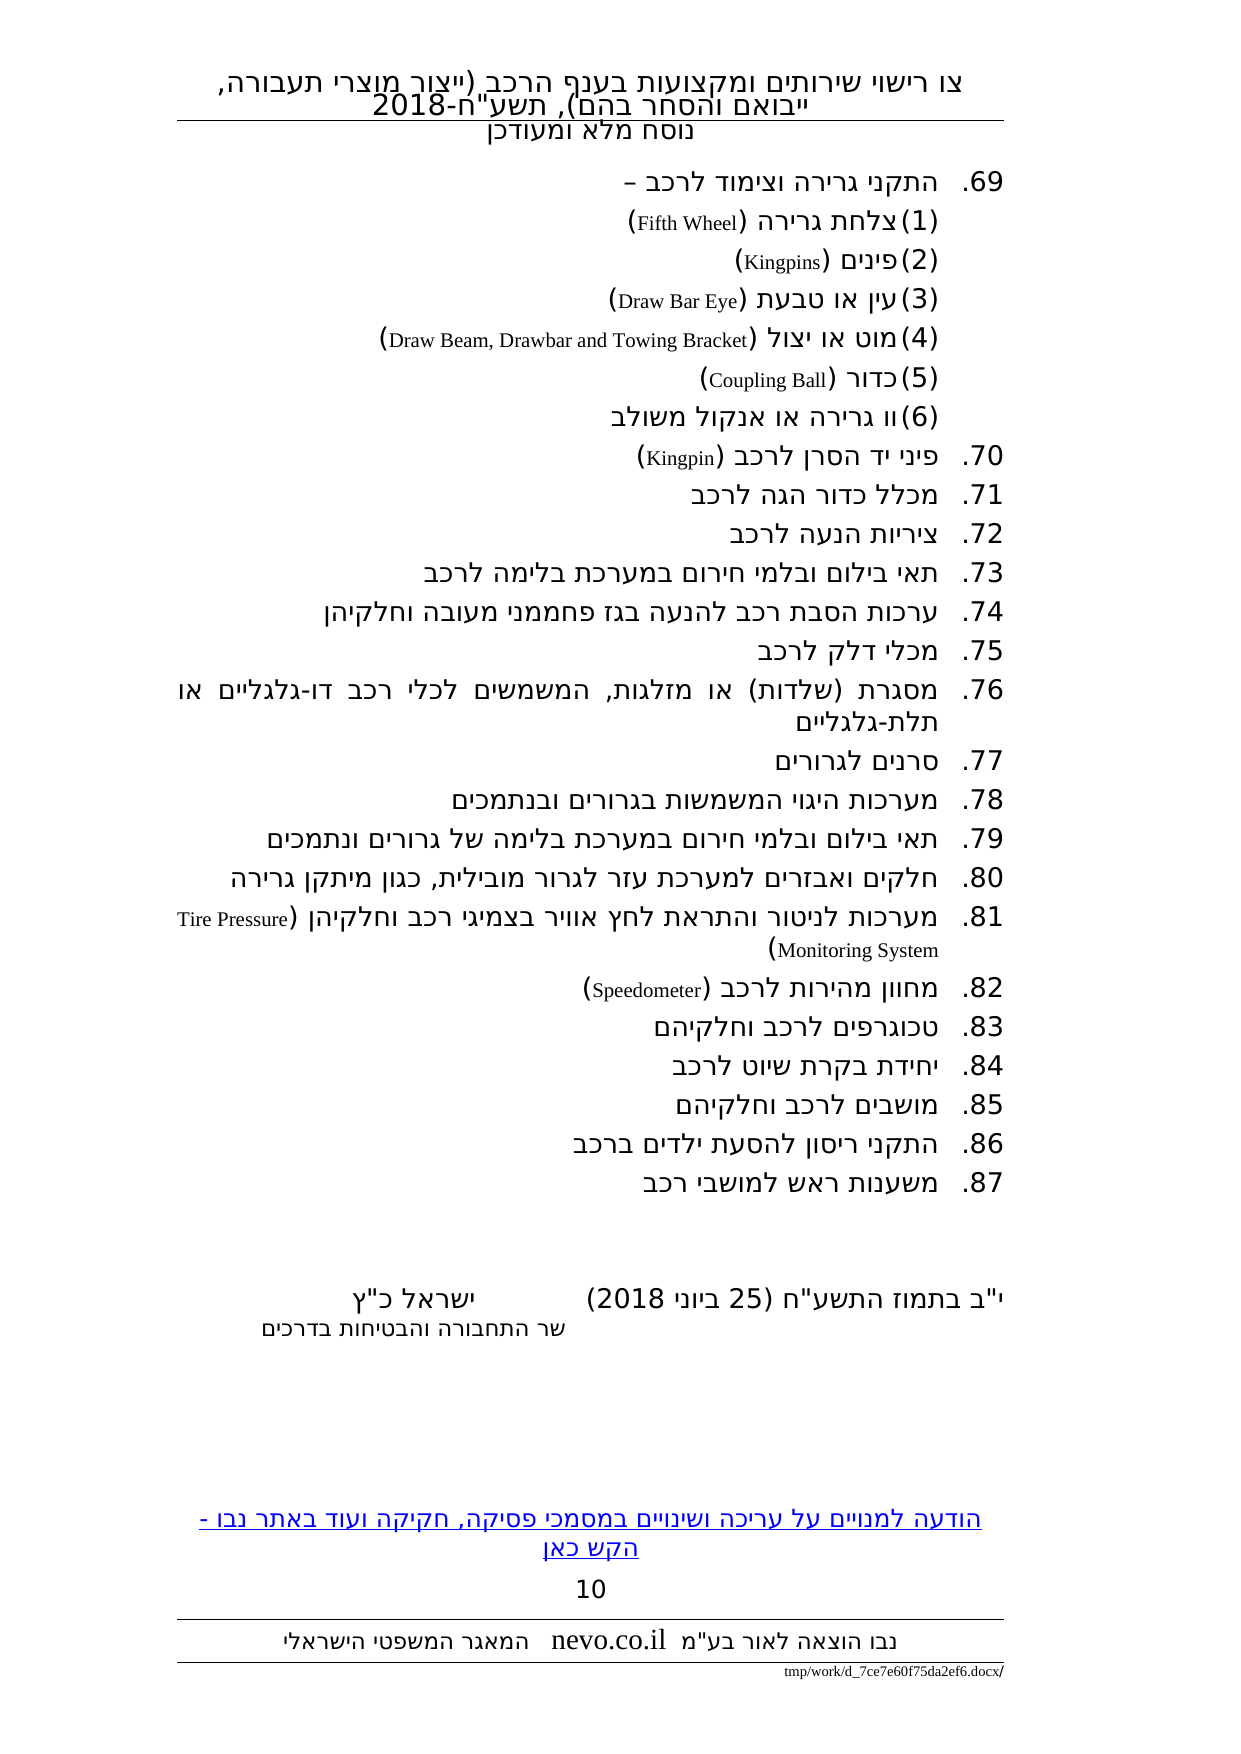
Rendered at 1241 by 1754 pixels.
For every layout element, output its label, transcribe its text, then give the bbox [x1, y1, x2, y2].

text 84. יחידת בקרת שיוט לרכב [177, 1050, 1004, 1082]
text 81. מערכות לניטור והתראת לחץ אוויר בצמיגי רכב וחלקיהן (Tire Pressure Monitoring System) [177, 901, 1004, 964]
text 77. סרנים לגרורים [177, 745, 1004, 777]
text (1) צלחת גרירה (Fifth Wheel) [177, 206, 939, 237]
text 73. תאי בילום ובלמי חירום במערכת בלימה לרכב [177, 557, 1004, 589]
text 75. מכלי דלק לרכב [177, 635, 1004, 667]
text 74. ערכות הסבת רכב להנעה בגז פחממני מעובה וחלקיהן [177, 596, 1004, 628]
text שר התחבורה והבטיחות בדרכים [177, 1315, 1004, 1342]
text הודעה למנויים על עריכה ושינויים במסמכי פסיקה, חקיקה ועוד באתר נבו - הקש כאן [177, 1504, 1004, 1562]
text (6) וו גרירה או אנקול משולב [177, 401, 939, 432]
text 76. מסגרת (שלדות) או מזלגות, המשמשים לכלי רכב דו-גלגליים או תלת-גלגליים [177, 674, 1004, 737]
text 78. מערכות היגוי המשמשות בגרורים ובנתמכים [177, 784, 1004, 816]
text 86. התקני ריסון להסעת ילדים ברכב [177, 1128, 1004, 1160]
text 72. ציריות הנעה לרכב [177, 518, 1004, 550]
text 85. מושבים לרכב וחלקיהם [177, 1089, 1004, 1121]
text 79. תאי בילום ובלמי חירום במערכת בלימה של גרורים ונתמכים [177, 823, 1004, 855]
text י"ב בתמוז התשע"ח (25 ביוני 2018) ישראל כ"ץ [177, 1283, 1004, 1315]
text (3) עין או טבעת (Draw Bar Eye) [177, 284, 939, 315]
text 70. פיני יד הסרן לרכב (Kingpin) [177, 440, 1004, 472]
text 82. מחוון מהירות לרכב (Speedometer) [177, 972, 1004, 1003]
text (5) כדור (Coupling Ball) [177, 362, 939, 393]
text 71. מכלל כדור הגה לרכב [177, 479, 1004, 511]
text (4) מוט או יצול (Draw Beam, Drawbar and Towing Bracket) [177, 323, 939, 354]
text 80. חלקים ואבזרים למערכת עזר לגרור מובילית, כגון מיתקן גרירה [177, 862, 1004, 894]
text 87. משענות ראש למושבי רכב [177, 1167, 1004, 1199]
text 83. טכוגרפים לרכב וחלקיהם [177, 1011, 1004, 1042]
text 69. התקני גרירה וצימוד לרכב – [177, 167, 1004, 198]
text (2) פינים (Kingpins) [177, 245, 939, 276]
